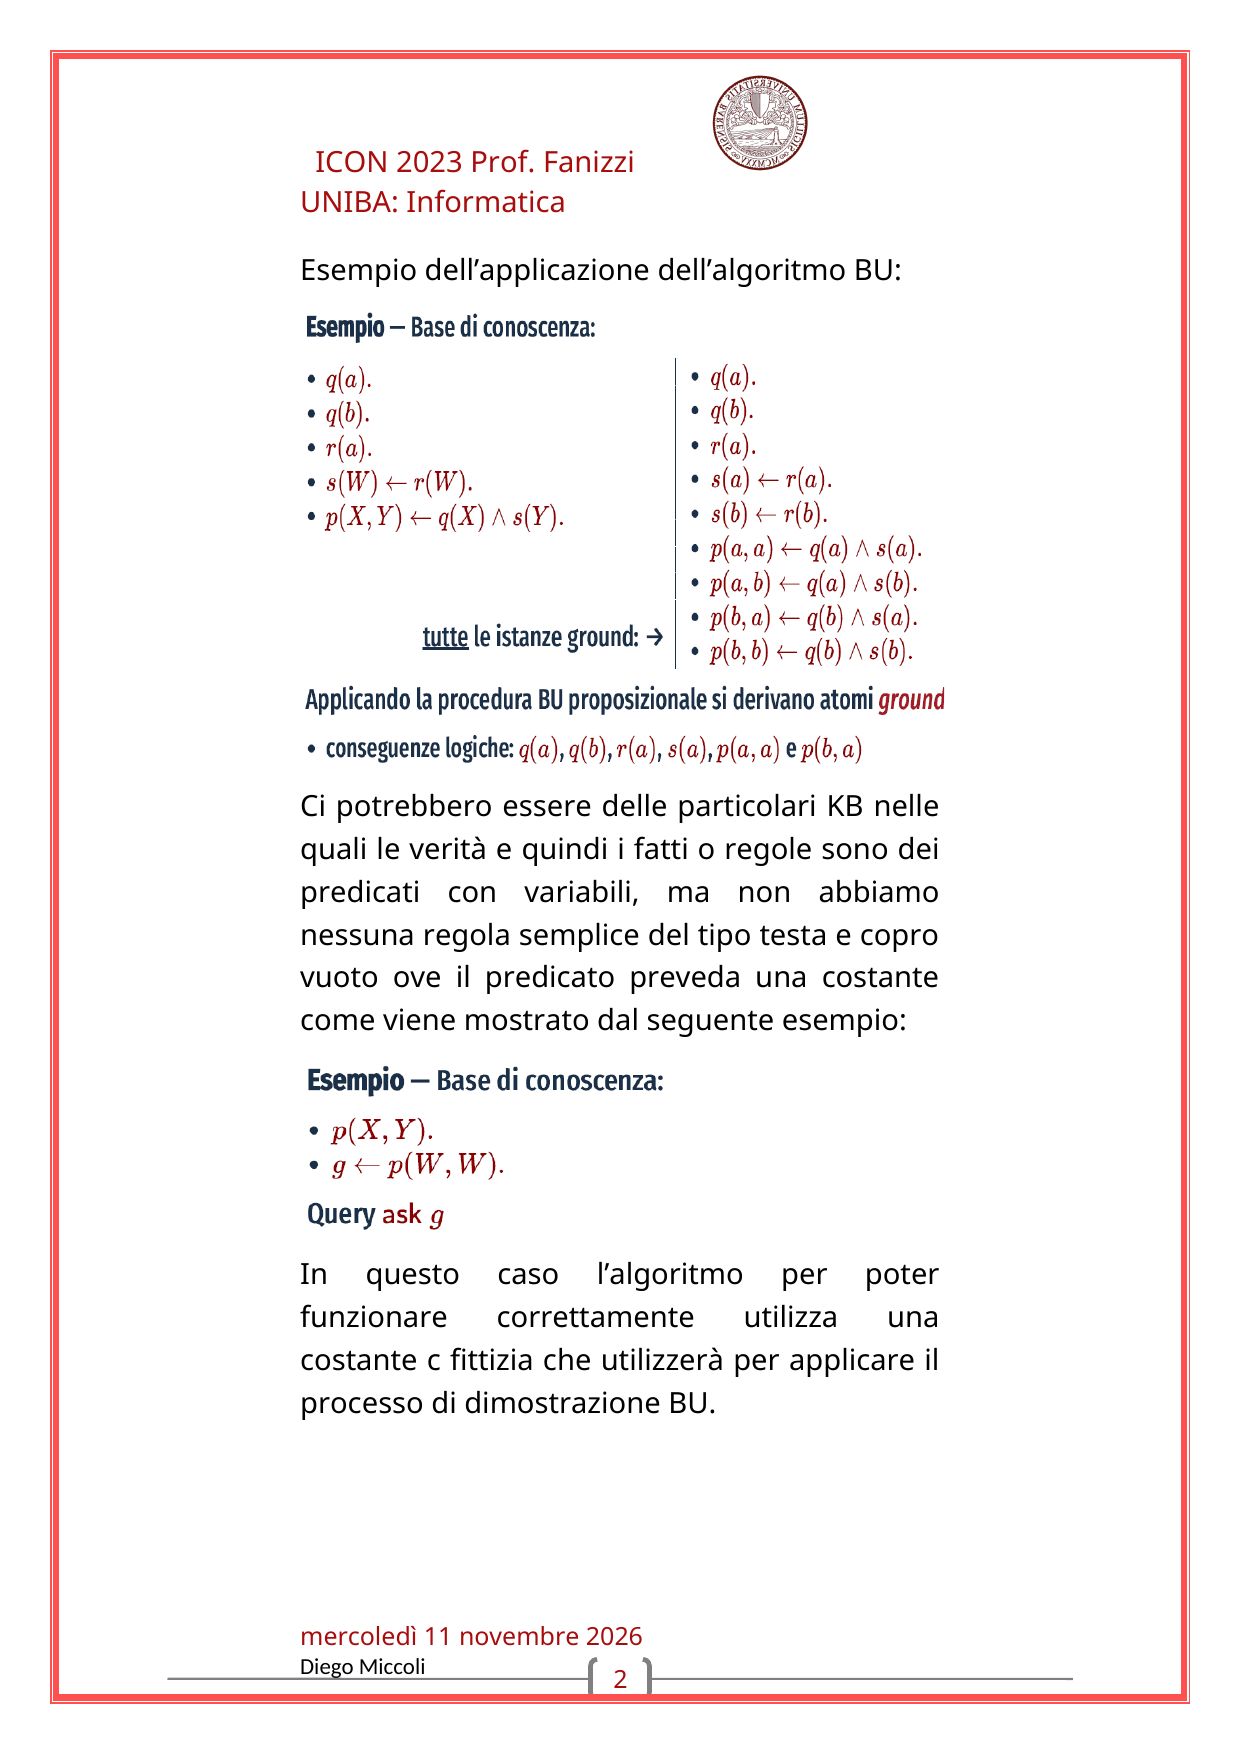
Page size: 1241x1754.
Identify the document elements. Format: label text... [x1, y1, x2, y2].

picture [300, 1058, 698, 1235]
text Esempio dell’applicazione dell’algoritmo BU: [300, 249, 940, 289]
text In questo caso l’algoritmo per poter funzionare correttamente utilizza una costante c fittizia che utilizzerà per applicare il processo di dimostrazione BU. [300, 1253, 940, 1422]
picture [711, 73, 811, 173]
text Ci potrebbero essere delle particolari KB nelle quali le verità e quindi i fatti o regole sono dei predicati con variabili, ma non abbiamo nessuna regola semplice del tipo testa e copro vuoto ove il predicato preveda una costante come viene mostrato dal seguente esempio: [300, 785, 940, 1039]
picture [300, 308, 945, 767]
